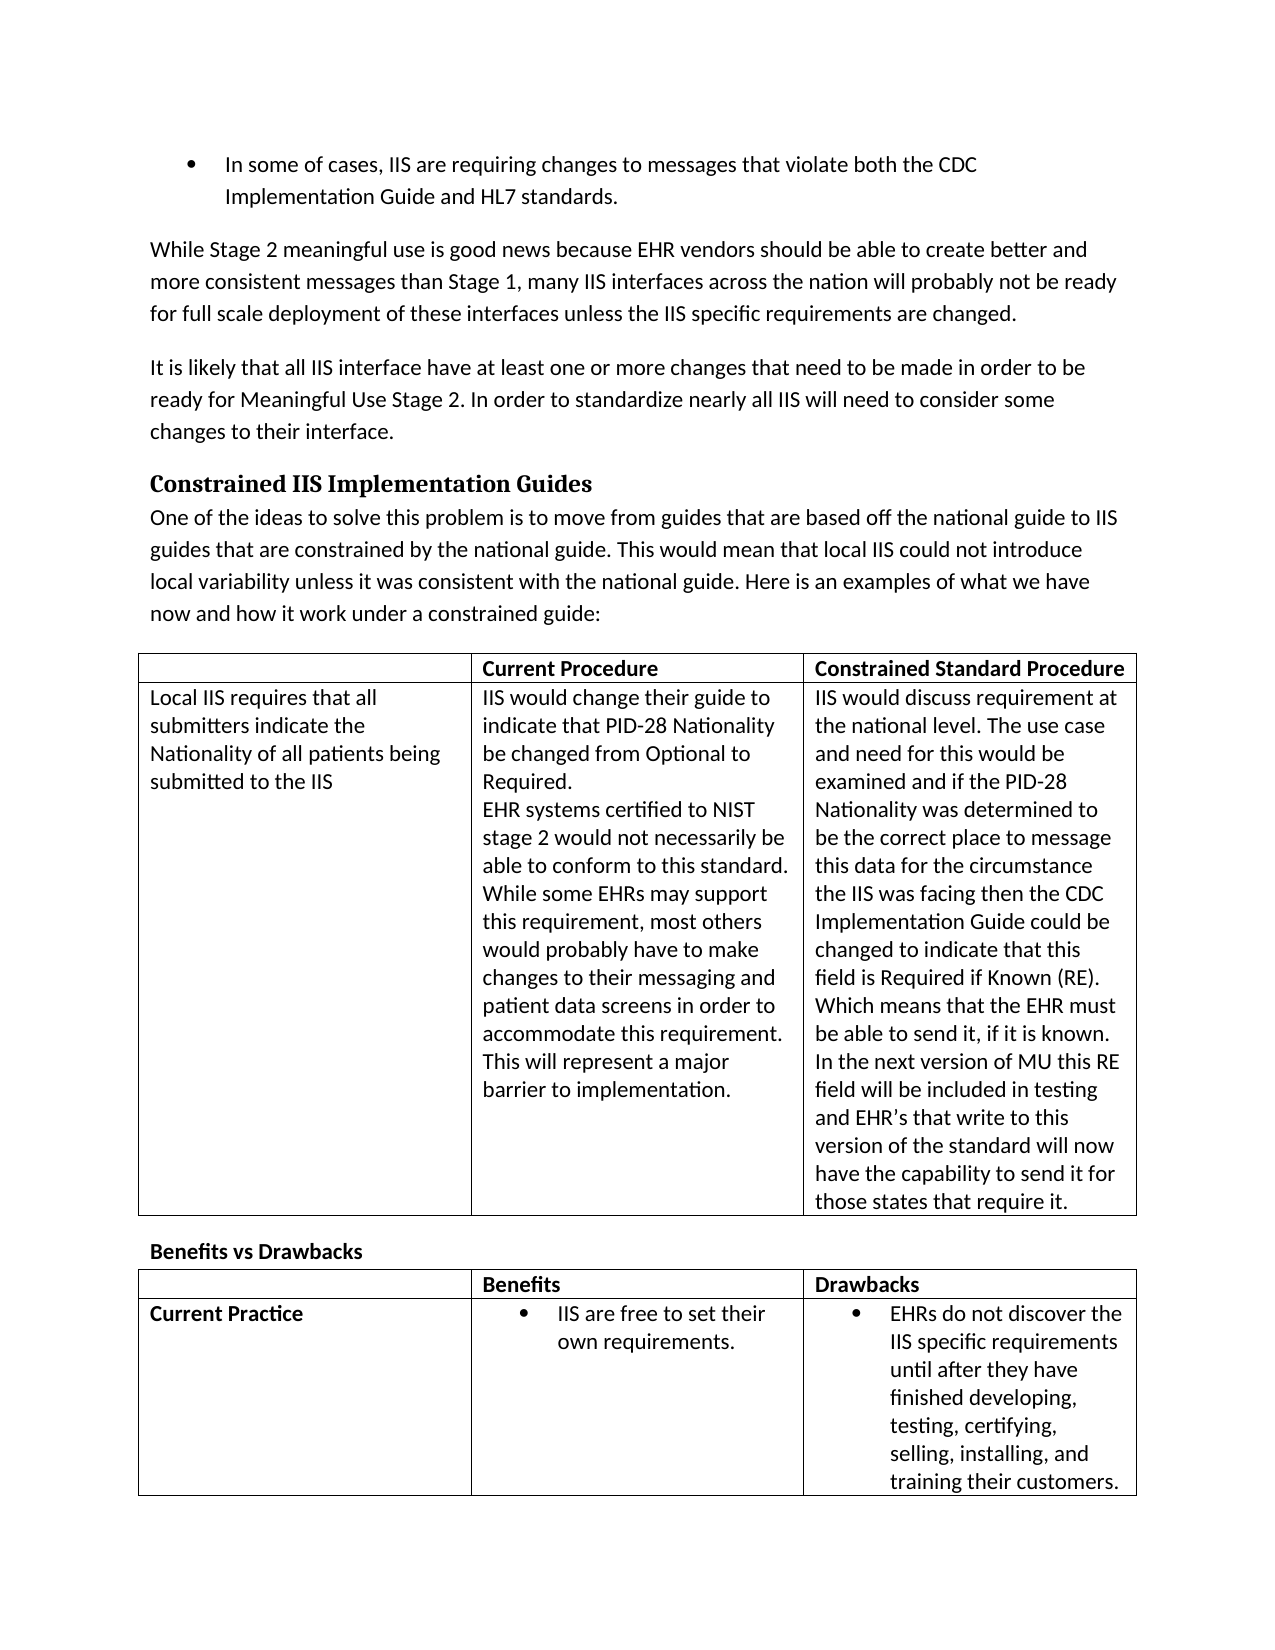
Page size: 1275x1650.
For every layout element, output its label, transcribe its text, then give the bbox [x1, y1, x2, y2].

table_header Current Procedure [472, 654, 803, 682]
list In some of cases, IIS are requiring changes to messages that violate both the CDC Implementation Guide and HL7 standards. [187, 150, 1125, 210]
text While Stage 2 meaningful use is good news because EHR vendors should be able to create better and more consistent messages than Stage 1, many IIS interfaces across the nation will probably not be ready for full scale deployment of these interfaces unless the IIS specific requirements are changed. [150, 235, 1125, 328]
table_header [139, 1270, 471, 1298]
table_cell EHRs do not discover the IIS specific requirements until after they have finished developing, testing, certifying, selling, installing, and training their customers. [804, 1299, 1136, 1495]
table_cell IIS would change their guide to indicate that PID-28 Nationality be changed from Optional to Required. EHR systems certified to NIST stage 2 would not necessarily be able to conform to this standard. While some EHRs may support this requirement, most others would probably have to make changes to their messaging and patient data screens in order to accommodate this requirement. This will represent a major barrier to implementation. [472, 683, 803, 1215]
subtitle Constrained IIS Implementation Guides [150, 470, 1125, 499]
table_header [139, 654, 471, 682]
text It is likely that all IIS interface have at least one or more changes that need to be made in order to be ready for Meaningful Use Stage 2. In order to standardize nearly all IIS will need to consider some changes to their interface. [150, 353, 1125, 445]
table_cell Current Practice [139, 1299, 471, 1495]
table_header Constrained Standard Procedure [804, 654, 1136, 682]
text One of the ideas to solve this problem is to move from guides that are based off the national guide to IIS guides that are constrained by the national guide. This would mean that local IIS could not introduce local variability unless it was consistent with the national guide. Here is an examples of what we have now and how it work under a constrained guide: [150, 503, 1125, 628]
table_cell IIS would discuss requirement at the national level. The use case and need for this would be examined and if the PID-28 Nationality was determined to be the correct place to message this data for the circumstance the IIS was facing then the CDC Implementation Guide could be changed to indicate that this field is Required if Known (RE). Which means that the EHR must be able to send it, if it is known. In the next version of MU this RE field will be included in testing and EHR’s that write to this version of the standard will now have the capability to send it for those states that require it. [804, 683, 1136, 1215]
table_header Benefits [472, 1270, 803, 1298]
subtitle Benefits vs Drawbacks [150, 1237, 1125, 1265]
table_header Drawbacks [804, 1270, 1136, 1298]
table_cell Local IIS requires that all submitters indicate the Nationality of all patients being submitted to the IIS [139, 683, 471, 1215]
table_cell IIS are free to set their own requirements. [472, 1299, 803, 1495]
